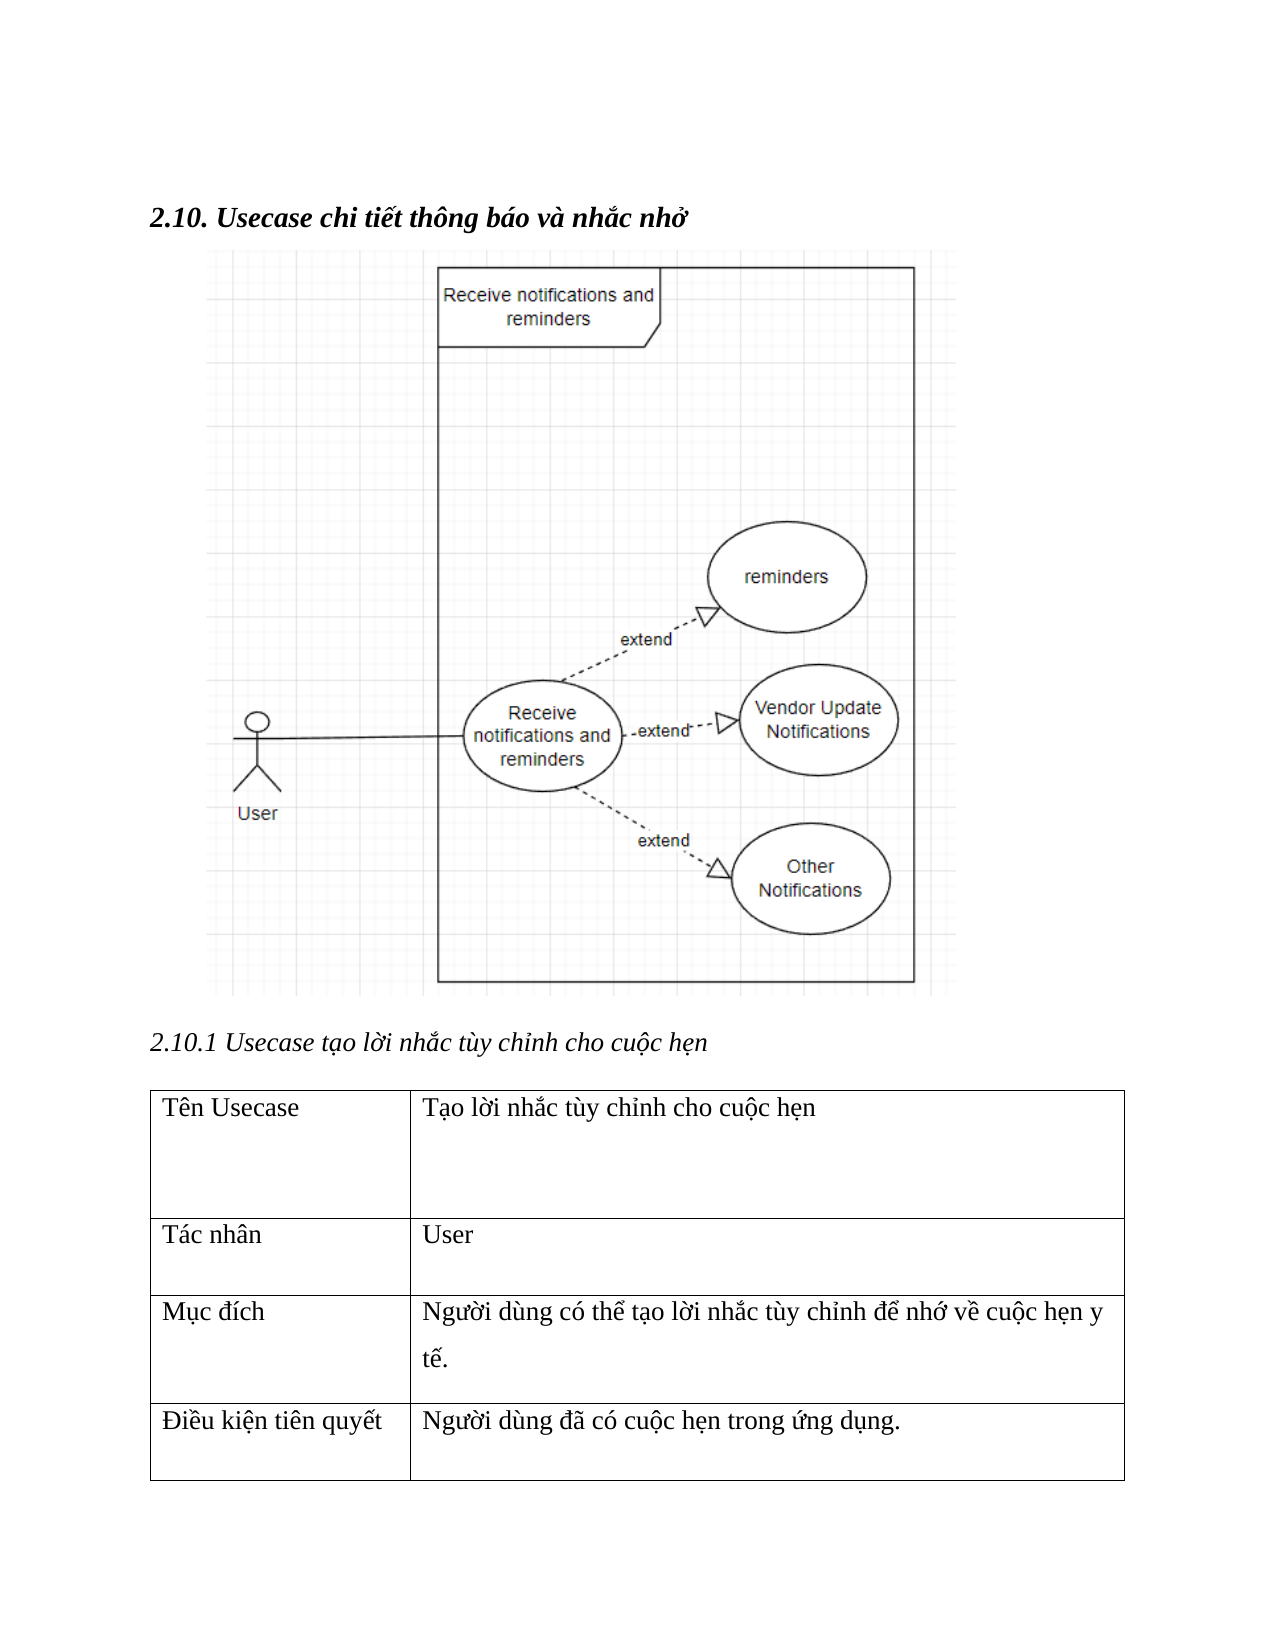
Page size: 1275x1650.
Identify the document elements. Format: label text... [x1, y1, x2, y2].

text 2.10.1 Usecase tạo lời nhắc tùy chỉnh cho cuộc hẹn [150, 1027, 1125, 1058]
table_cell Điều kiện tiên quyết [151, 1404, 410, 1480]
table_cell Mục đích [151, 1296, 410, 1403]
table_cell User [411, 1219, 1124, 1294]
table_cell Người dùng đã có cuộc hẹn trong ứng dụng. [411, 1404, 1124, 1480]
table_cell Tác nhân [151, 1219, 410, 1294]
table_header Tạo lời nhắc tùy chỉnh cho cuộc hẹn [411, 1091, 1124, 1218]
table_cell Người dùng có thể tạo lời nhắc tùy chỉnh để nhớ về cuộc hẹn y tế. [411, 1296, 1124, 1403]
list 2.10. Usecase chi tiết thông báo và nhắc nhở [150, 200, 1125, 234]
table_header Tên Usecase [151, 1091, 410, 1218]
